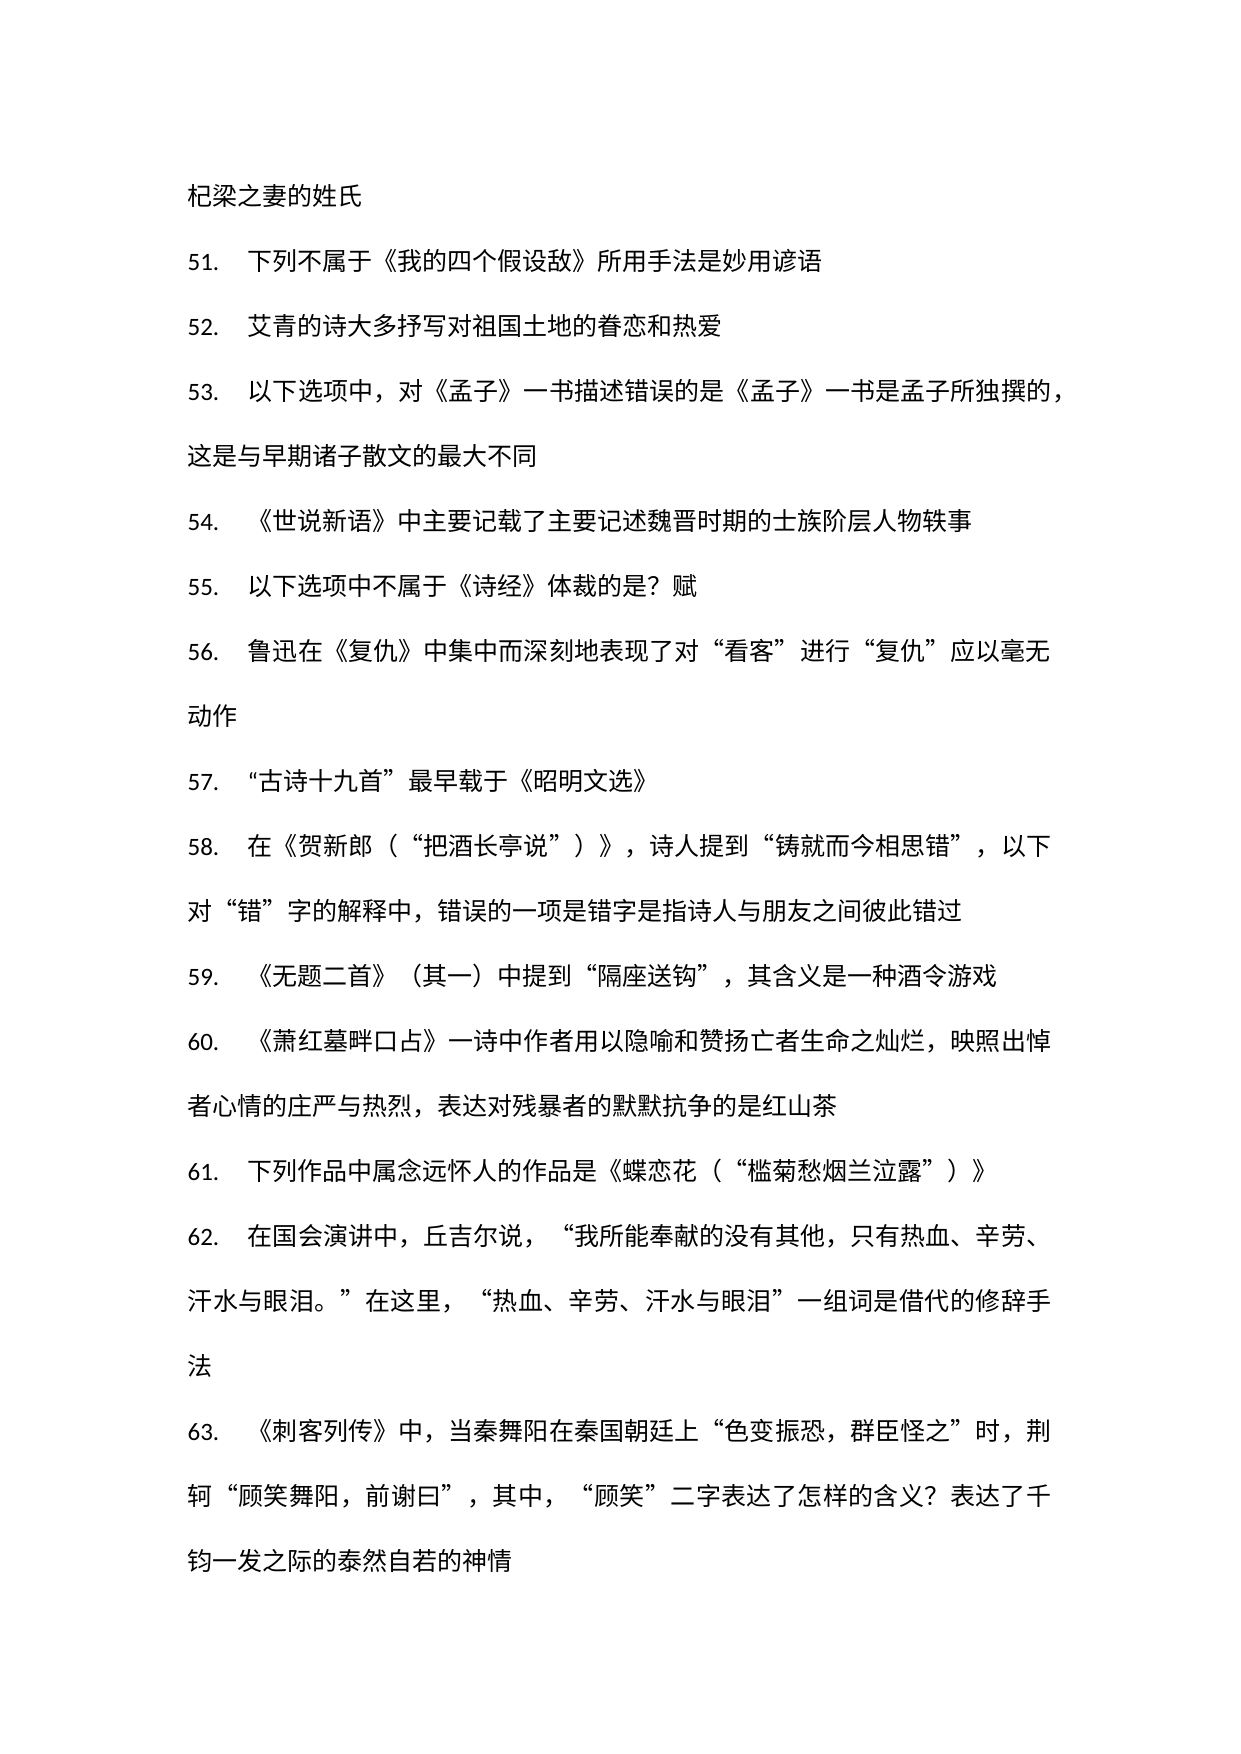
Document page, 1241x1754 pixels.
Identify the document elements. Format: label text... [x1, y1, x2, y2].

text 58. 在《贺新郎（“把酒长亭说”）》，诗人提到“铸就而今相思错”，以下对“错”字的解释中，错误的一项是错字是指诗人与朋友之间彼此错过 [187, 812, 1053, 942]
text 52. 艾青的诗大多抒写对祖国土地的眷恋和热爱 [187, 292, 1053, 357]
text 56. 鲁迅在《复仇》中集中而深刻地表现了对“看客”进行“复仇”应以毫无动作 [187, 617, 1053, 747]
text 51. 下列不属于《我的四个假设敌》所用手法是妙用谚语 [187, 227, 1053, 292]
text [187, 162, 1053, 227]
text 57. “古诗十九首”最早载于《昭明文选》 [187, 747, 1053, 812]
text 53. 以下选项中，对《孟子》一书描述错误的是《孟子》一书是孟子所独撰的，这是与早期诸子散文的最大不同 [187, 357, 1053, 487]
text 55. 以下选项中不属于《诗经》体裁的是？赋 [187, 552, 1053, 617]
text 54. 《世说新语》中主要记载了主要记述魏晋时期的士族阶层人物轶事 [187, 487, 1053, 552]
text 63. 《刺客列传》中，当秦舞阳在秦国朝廷上“色变振恐，群臣怪之”时，荆轲“顾笑舞阳，前谢曰”，其中，“顾笑”二字表达了怎样的含义？表达了千钧一发之际的泰然自若的神情 [187, 1397, 1053, 1592]
text 59. 《无题二首》（其一）中提到“隔座送钩”，其含义是一种酒令游戏 [187, 942, 1053, 1007]
text 62. 在国会演讲中，丘吉尔说，“我所能奉献的没有其他，只有热血、辛劳、汗水与眼泪。”在这里，“热血、辛劳、汗水与眼泪”一组词是借代的修辞手法 [187, 1202, 1053, 1397]
text 60. 《萧红墓畔口占》一诗中作者用以隐喻和赞扬亡者生命之灿烂，映照出悼者心情的庄严与热烈，表达对残暴者的默默抗争的是红山茶 [187, 1007, 1053, 1137]
text 61. 下列作品中属念远怀人的作品是《蝶恋花（“槛菊愁烟兰泣露”）》 [187, 1137, 1053, 1202]
